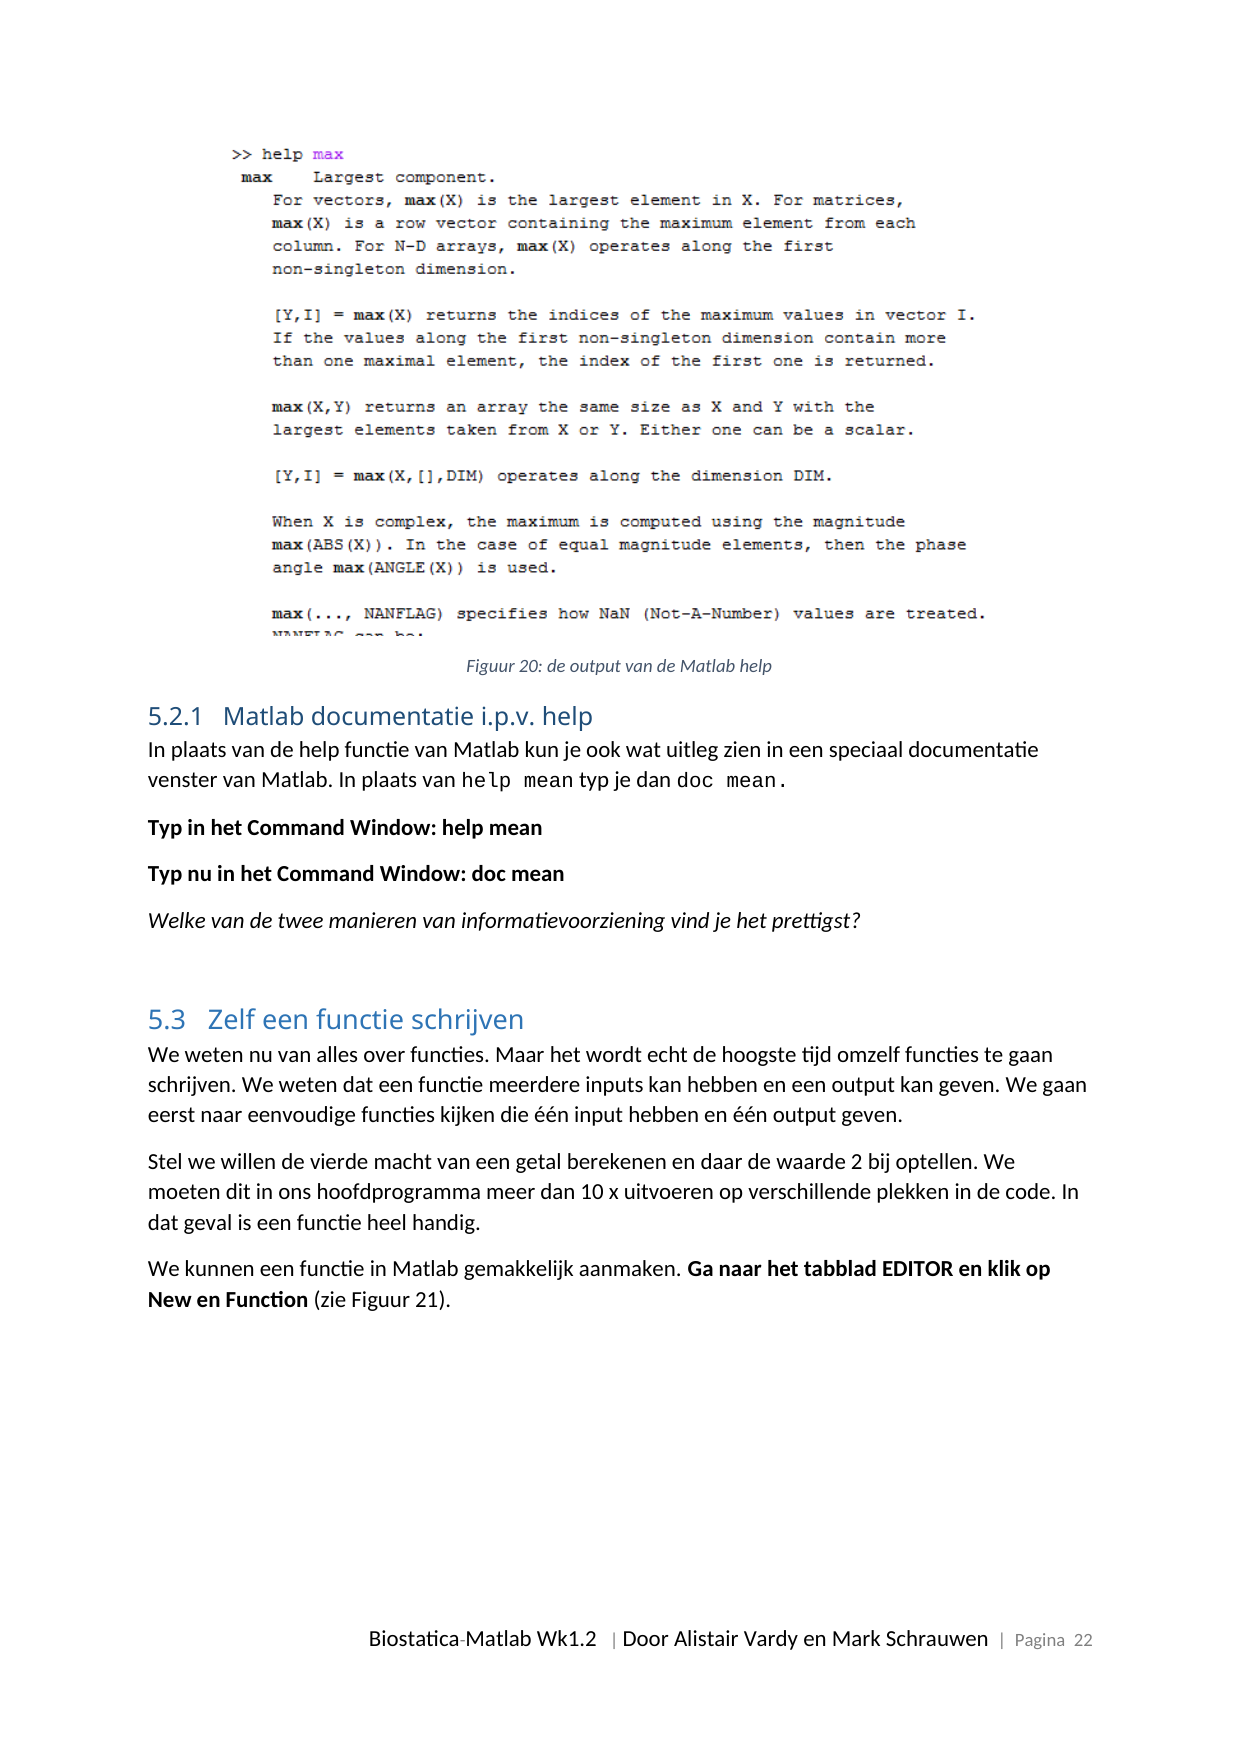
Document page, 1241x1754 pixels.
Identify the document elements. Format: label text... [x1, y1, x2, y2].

text We kunnen een functie in Matlab gemakkelijk aanmaken. Ga naar het tabblad EDITOR en klik op New en Function (zie Figuur 21). [148, 1254, 1093, 1313]
picture [228, 147, 1012, 636]
text Typ nu in het Command Window: doc mean [148, 859, 1093, 888]
text In plaats van de help functie van Matlab kun je ook wat uitleg zien in een speciaal documentatie venster van Matlab. In plaats van help mean typ je dan doc mean. [148, 735, 1093, 794]
text Welke van de twee manieren van informatievoorziening vind je het prettigst? [148, 906, 1093, 934]
text Typ in het Command Window: help mean [148, 813, 1093, 841]
subtitle Matlab documentatie i.p.v. help [148, 698, 1093, 732]
subtitle Zelf een functie schrijven [148, 1000, 1093, 1037]
text We weten nu van alles over functies. Maar het wordt echt de hoogste tijd omzelf functies te gaan schrijven. We weten dat een functie meerdere inputs kan hebben en een output kan geven. We gaan eerst naar eenvoudige functies kijken die één input hebben en één output geven. [148, 1040, 1093, 1128]
text Figuur 20: de output van de Matlab help [148, 654, 1093, 677]
text Stel we willen de vierde macht van een getal berekenen en daar de waarde 2 bij optellen. We moeten dit in ons hoofdprogramma meer dan 10 x uitvoeren op verschillende plekken in de code. In dat geval is een functie heel handig. [148, 1147, 1093, 1236]
